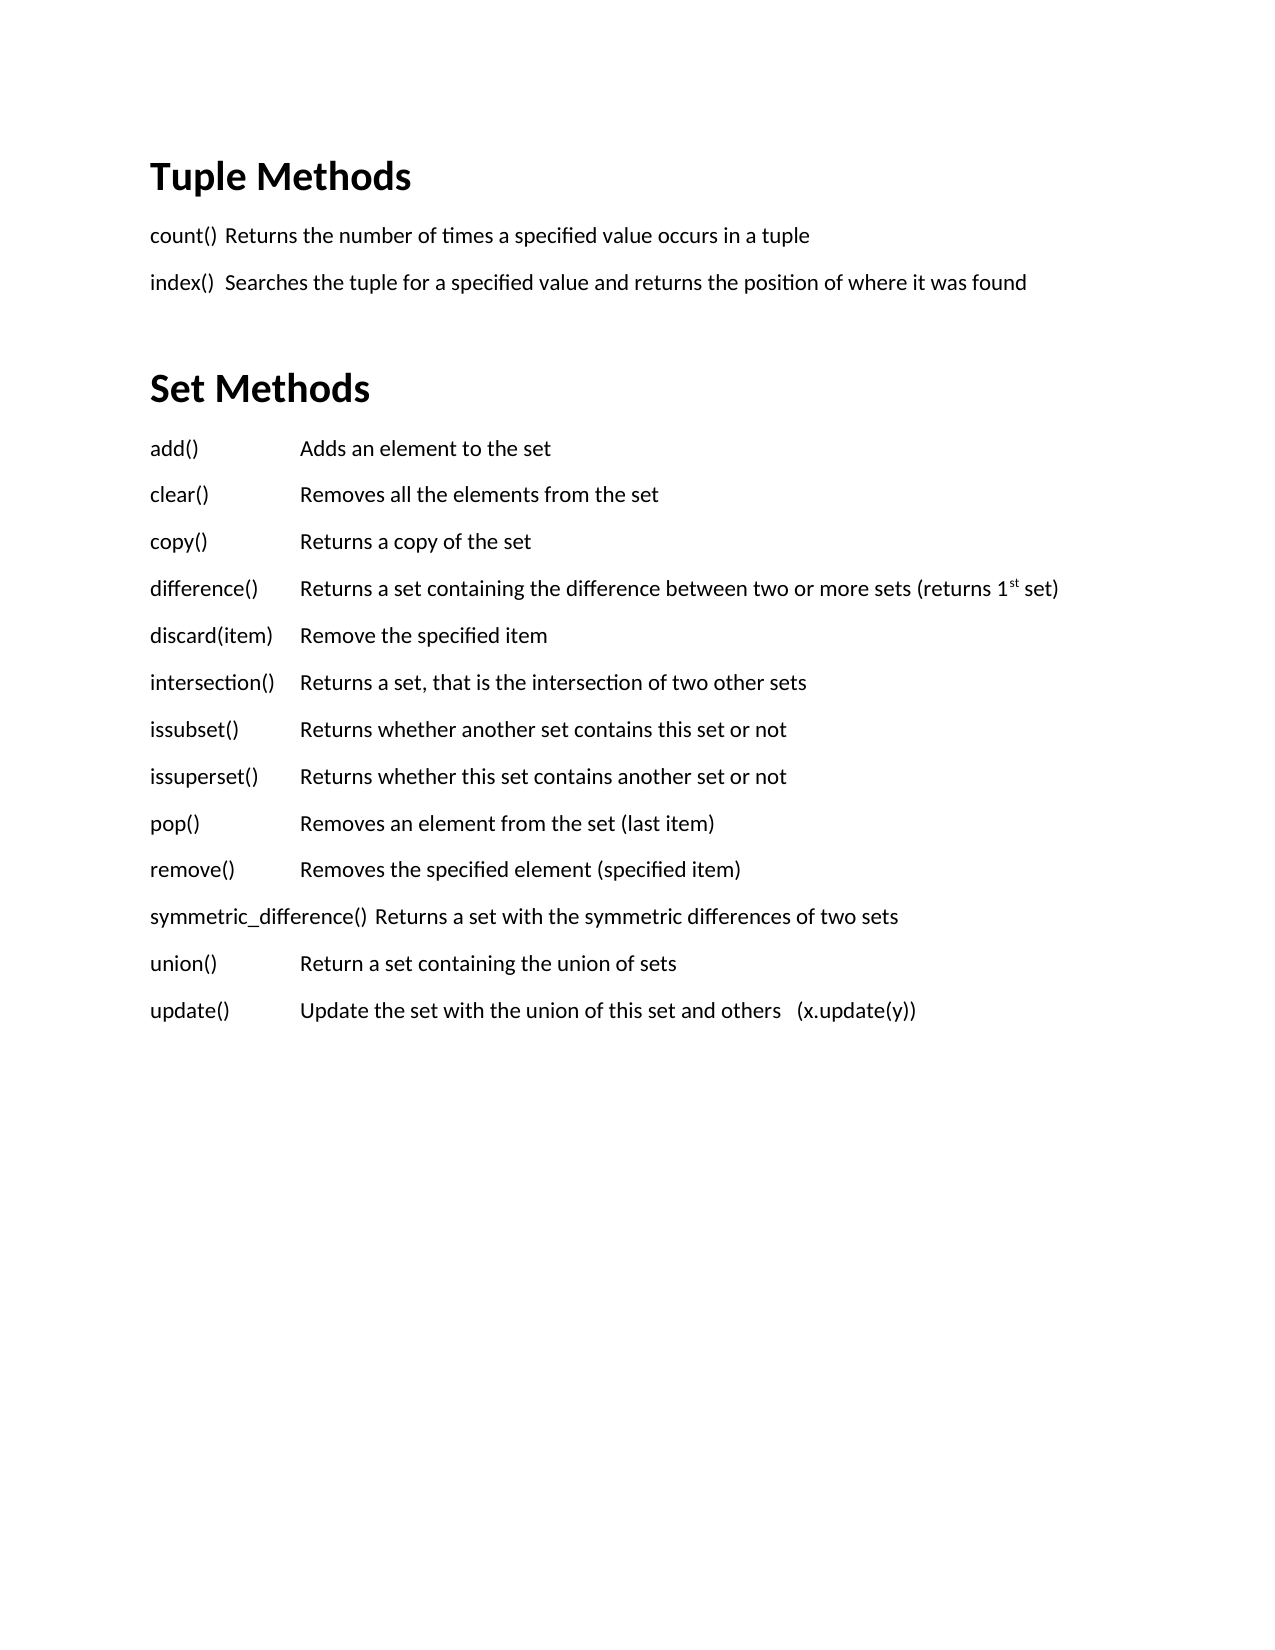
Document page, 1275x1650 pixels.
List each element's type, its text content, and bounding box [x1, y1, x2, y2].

text copy() Returns a copy of the set [150, 527, 1125, 556]
text update() Update the set with the union of this set and others (x.update(y)) [150, 996, 1125, 1024]
text Tuple Methods [150, 150, 1125, 201]
text symmetric_difference() Returns a set with the symmetric differences of two sets [150, 902, 1125, 931]
text remove() Removes the specified element (specified item) [150, 856, 1125, 884]
text clear() Removes all the elements from the set [150, 481, 1125, 509]
text issuperset() Returns whether this set contains another set or not [150, 762, 1125, 790]
text difference() Returns a set containing the difference between two or more sets (returns 1st set) [150, 574, 1125, 602]
text intersection() Returns a set, that is the intersection of two other sets [150, 668, 1125, 696]
text union() Return a set containing the union of sets [150, 949, 1125, 977]
text discard(item) Remove the specified item [150, 621, 1125, 649]
text pop() Removes an element from the set (last item) [150, 809, 1125, 837]
text Set Methods [150, 362, 1125, 413]
text add() Adds an element to the set [150, 434, 1125, 462]
text count() Returns the number of times a specified value occurs in a tuple [150, 222, 1125, 249]
text issubset() Returns whether another set contains this set or not [150, 715, 1125, 743]
text index() Searches the tuple for a specified value and returns the position of where it was found [150, 268, 1125, 296]
